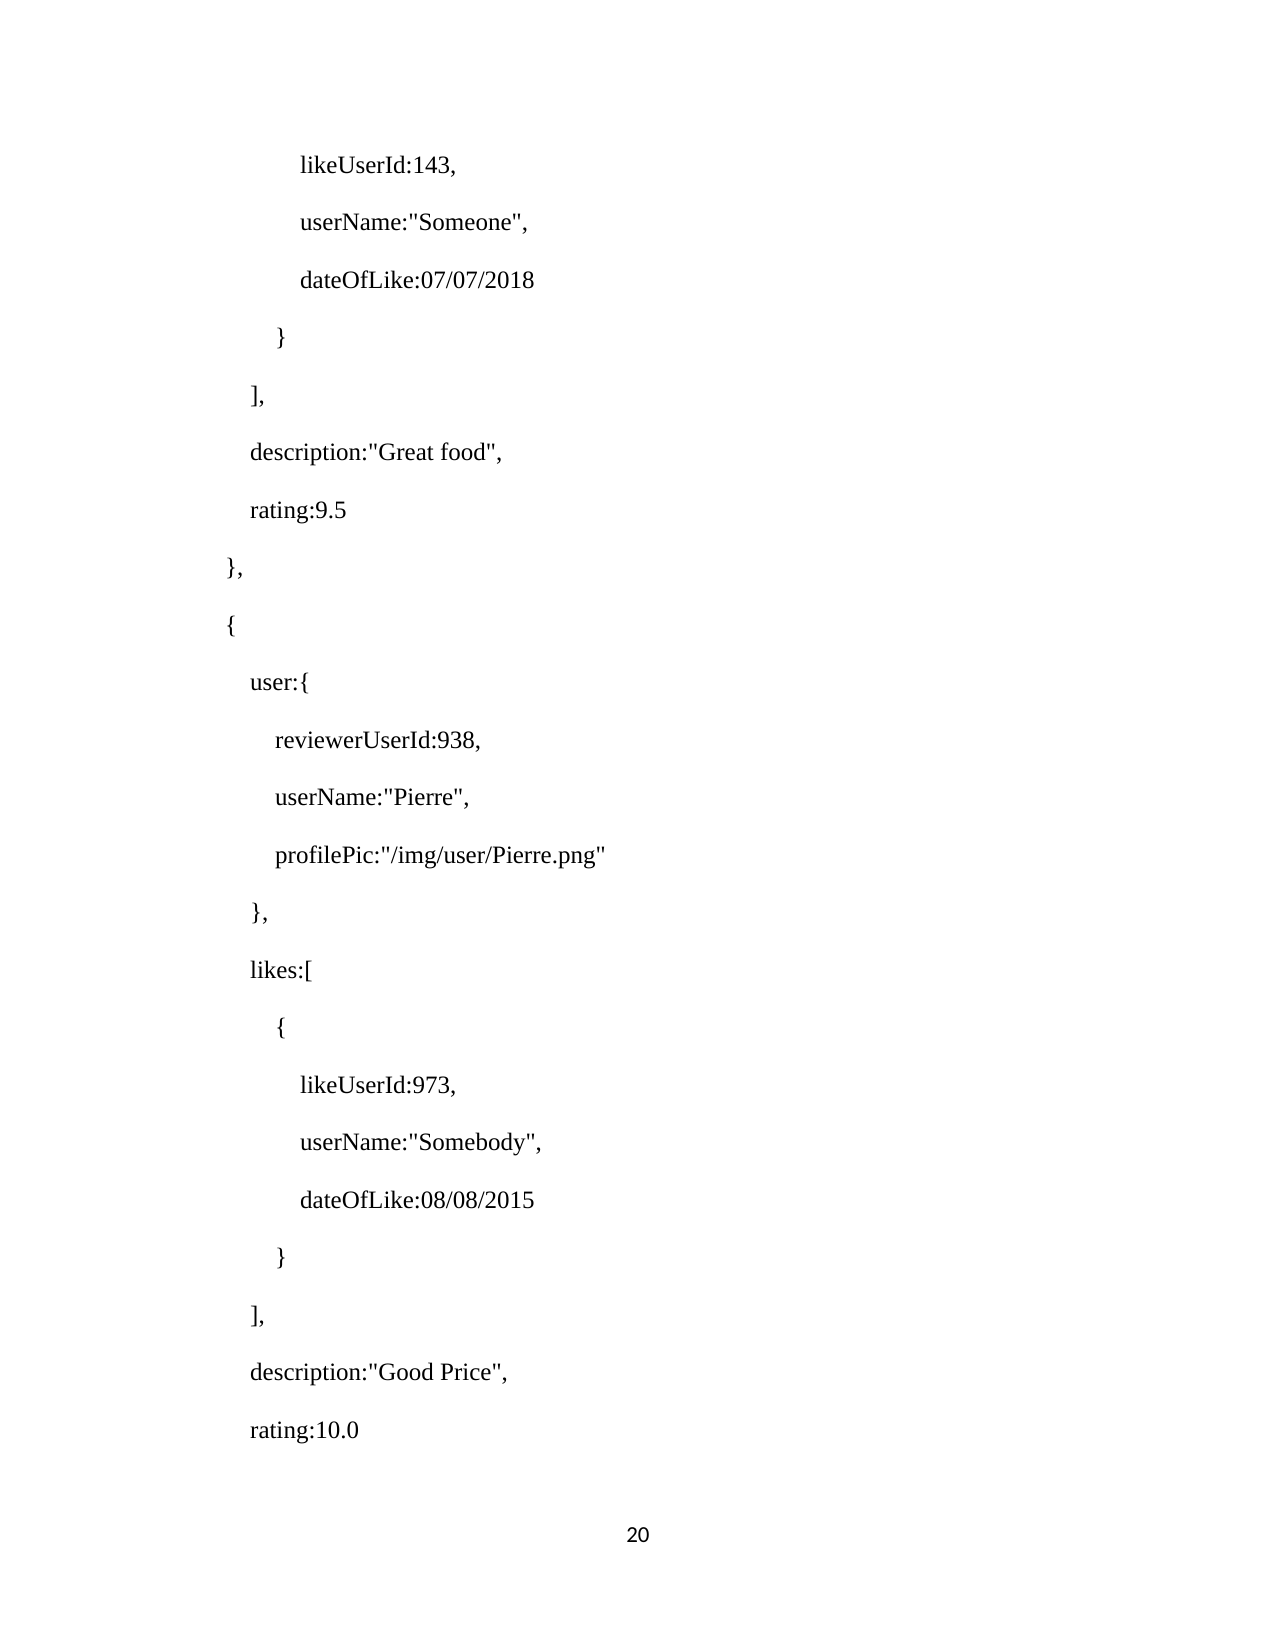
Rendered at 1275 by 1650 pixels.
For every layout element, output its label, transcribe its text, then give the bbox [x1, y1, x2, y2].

text }, [150, 897, 1125, 926]
text description:"Good Price", [150, 1357, 1125, 1386]
text userName:"Pierre", [150, 782, 1125, 811]
text }, [150, 552, 1125, 581]
text ], [150, 1300, 1125, 1329]
text userName:"Someone", [150, 207, 1125, 236]
text user:{ [150, 667, 1125, 696]
text reviewerUserId:938, [150, 725, 1125, 754]
text likes:[ [150, 955, 1125, 984]
text dateOfLike:07/07/2018 [150, 265, 1125, 294]
text profilePic:"/img/user/Pierre.png" [150, 840, 1125, 869]
text likeUserId:973, [150, 1070, 1125, 1099]
text ], [150, 380, 1125, 409]
text rating:9.5 [150, 495, 1125, 524]
text description:"Great food", [150, 437, 1125, 466]
text rating:10.0 [150, 1415, 1125, 1444]
text { [150, 1012, 1125, 1041]
text } [150, 1242, 1125, 1271]
text } [150, 322, 1125, 351]
text userName:"Somebody", [150, 1127, 1125, 1156]
text likeUserId:143, [150, 150, 1125, 179]
text dateOfLike:08/08/2015 [150, 1185, 1125, 1214]
text { [150, 610, 1125, 639]
